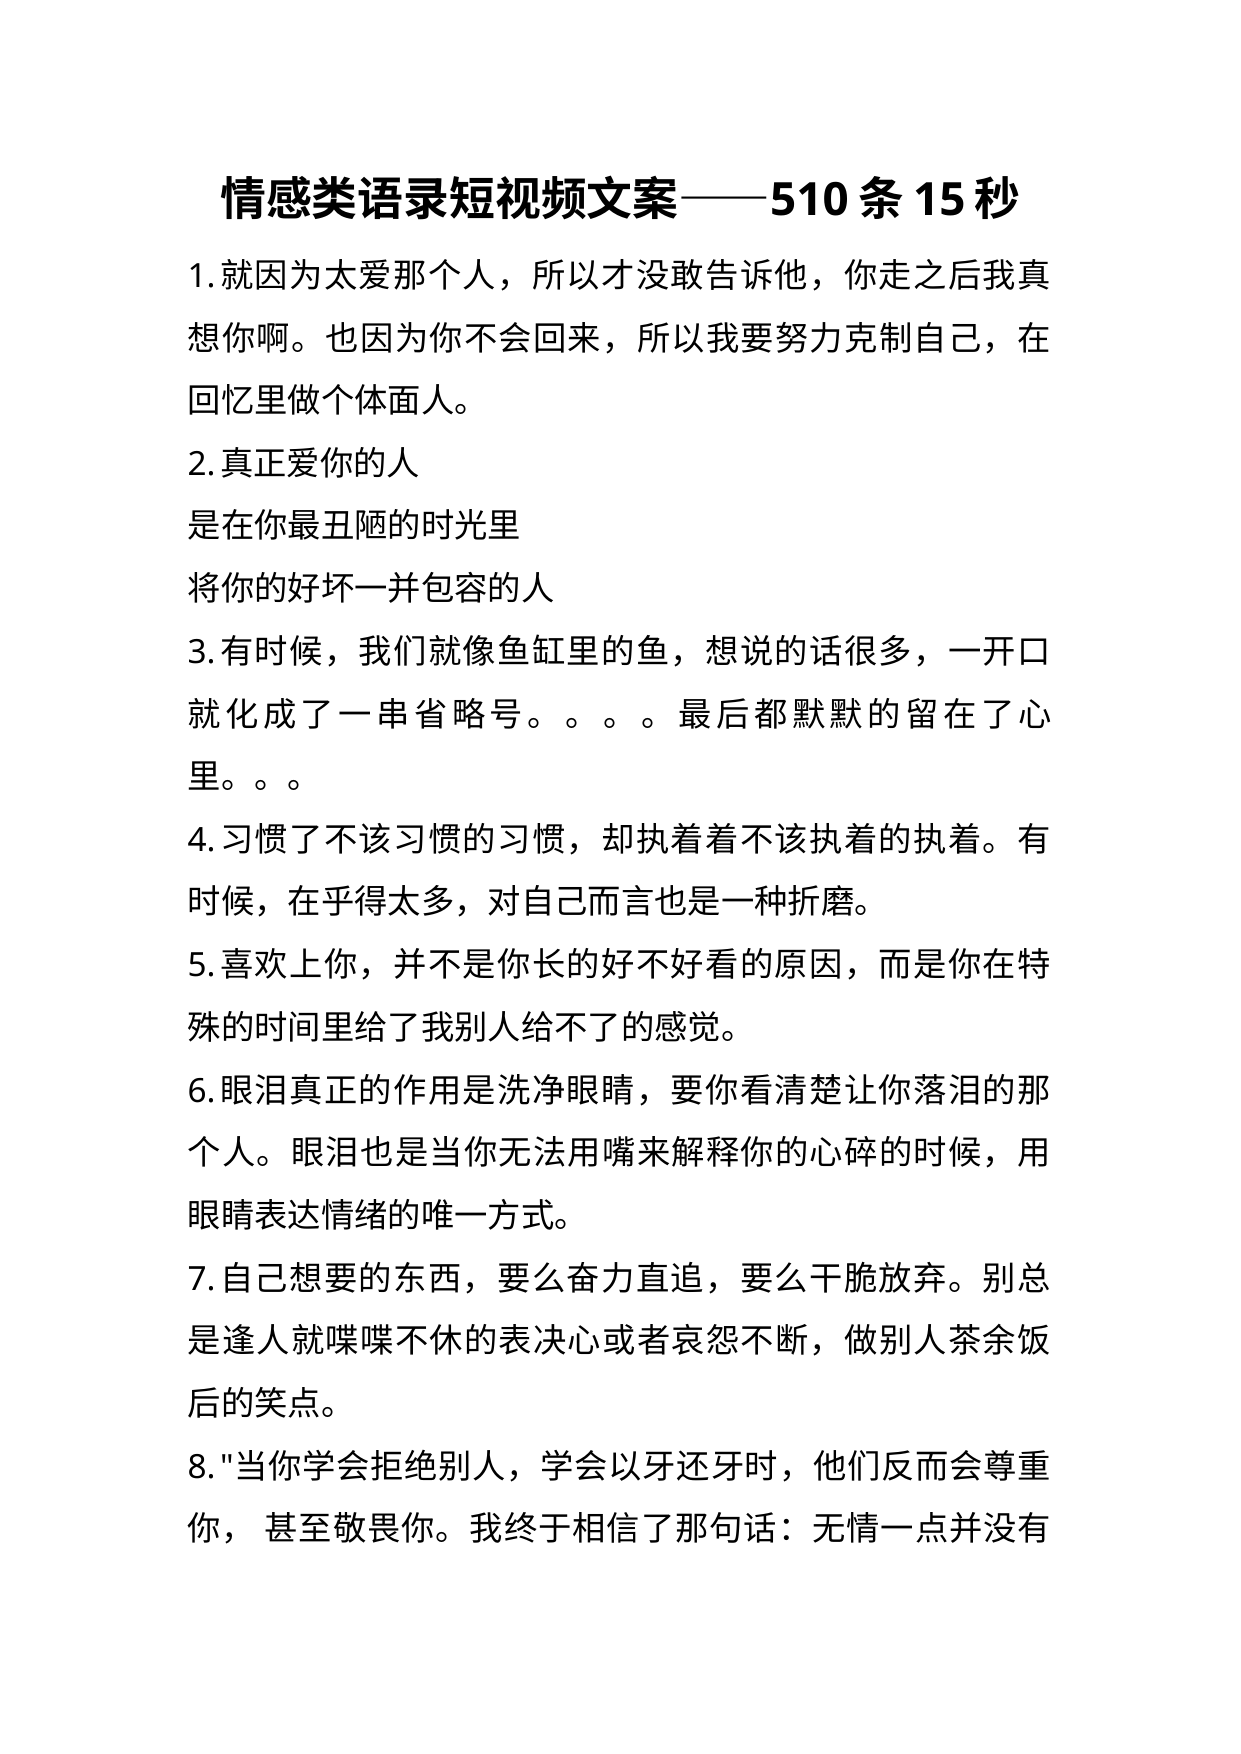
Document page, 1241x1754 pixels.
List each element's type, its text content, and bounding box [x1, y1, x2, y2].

text 情感类语录短视频文案——510条15秒 [187, 162, 1053, 228]
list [187, 1439, 1053, 1550]
list 喜欢上你，并不是你长的好不好看的原因，而是你在特殊的时间里给了我别人给不了的感觉。 [187, 938, 1053, 1049]
list 眼泪真正的作用是洗净眼睛，要你看清楚让你落泪的那个人。眼泪也是当你无法用嘴来解释你的心碎的时候，用眼睛表达情绪的唯一方式。 ​​​​ [187, 1063, 1053, 1237]
list 习惯了不该习惯的习惯，却执着着不该执着的执着。有时候，在乎得太多，对自己而言也是一种折磨。 ​​​​ [187, 812, 1053, 923]
list 自己想要的东西，要么奋力直追，要么干脆放弃。别总是逢人就喋喋不休的表决心或者哀怨不断，做别人茶余饭后的笑点。 ​​​​ [187, 1251, 1053, 1425]
list 真正爱你的人 是在你最丑陋的时光里 将你的好坏一并包容的人 ​​​​ [187, 436, 1053, 610]
list 就因为太爱那个人，所以才没敢告诉他，你走之后我真想你啊。也因为你不会回来，所以我要努力克制自己，在回忆里做个体面人。 [187, 248, 1053, 422]
list 有时候，我们就像鱼缸里的鱼，想说的话很多，一开口就化成了一串省略号。。。。最后都默默的留在了心里。。。 ​​​​ [187, 624, 1053, 798]
